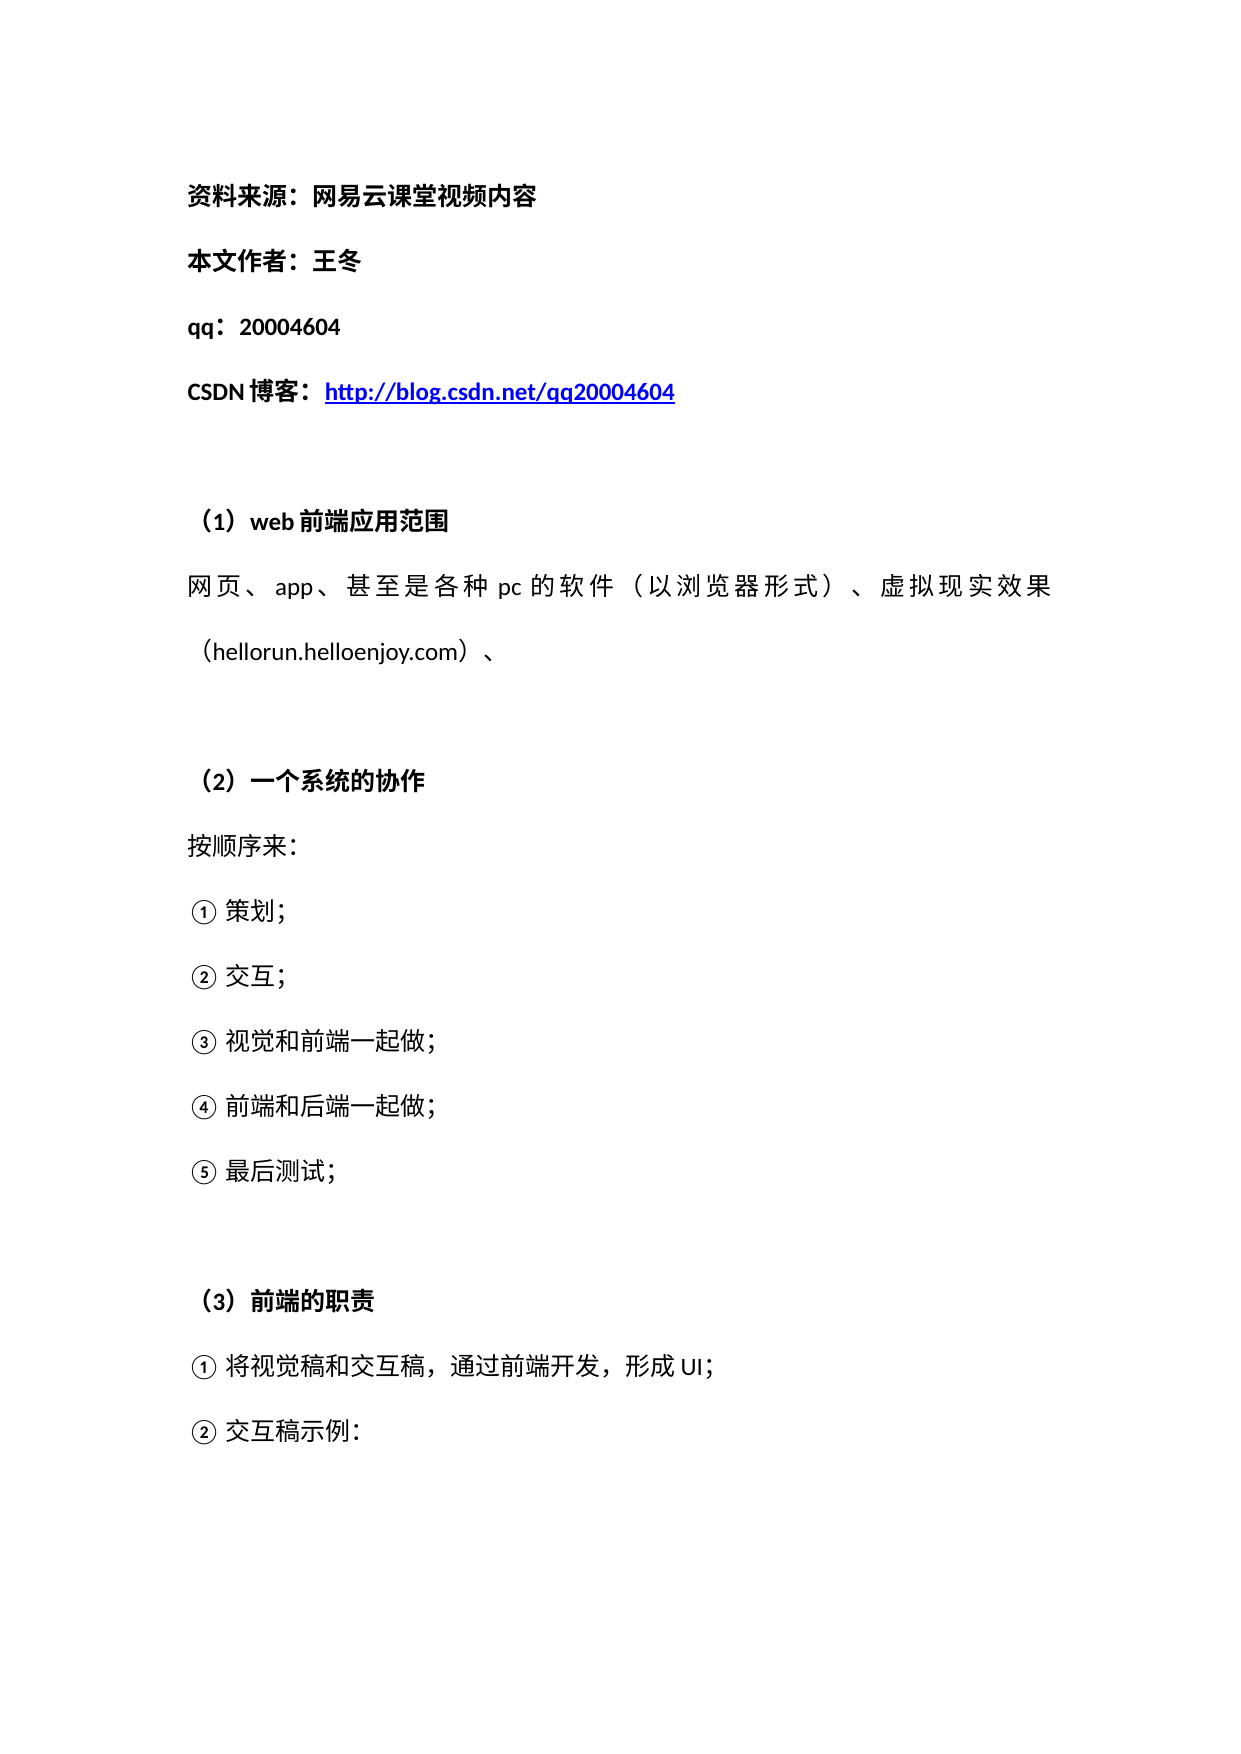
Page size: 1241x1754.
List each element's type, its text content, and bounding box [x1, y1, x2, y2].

text 本文作者：王冬 [187, 227, 1053, 292]
text ⑤最后测试； [187, 1137, 1053, 1202]
text ④前端和后端一起做； [187, 1072, 1053, 1137]
text ①策划； [187, 877, 1053, 942]
text ②交互稿示例： [187, 1397, 1053, 1462]
text （1）web前端应用范围 [187, 487, 1053, 552]
text CSDN博客：http://blog.csdn.net/qq20004604 [187, 357, 1053, 422]
text 网页、app、甚至是各种pc的软件（以浏览器形式）、虚拟现实效果（hellorun.helloenjoy.com）、 [187, 552, 1053, 682]
text ③视觉和前端一起做； [187, 1007, 1053, 1072]
text ①将视觉稿和交互稿，通过前端开发，形成UI； [187, 1332, 1053, 1397]
text （3）前端的职责 [187, 1267, 1053, 1332]
text 按顺序来： [187, 812, 1053, 877]
text 资料来源：网易云课堂视频内容 [187, 162, 1053, 227]
text ②交互； [187, 942, 1053, 1007]
text qq：20004604 [187, 292, 1053, 357]
text （2）一个系统的协作 [187, 747, 1053, 812]
